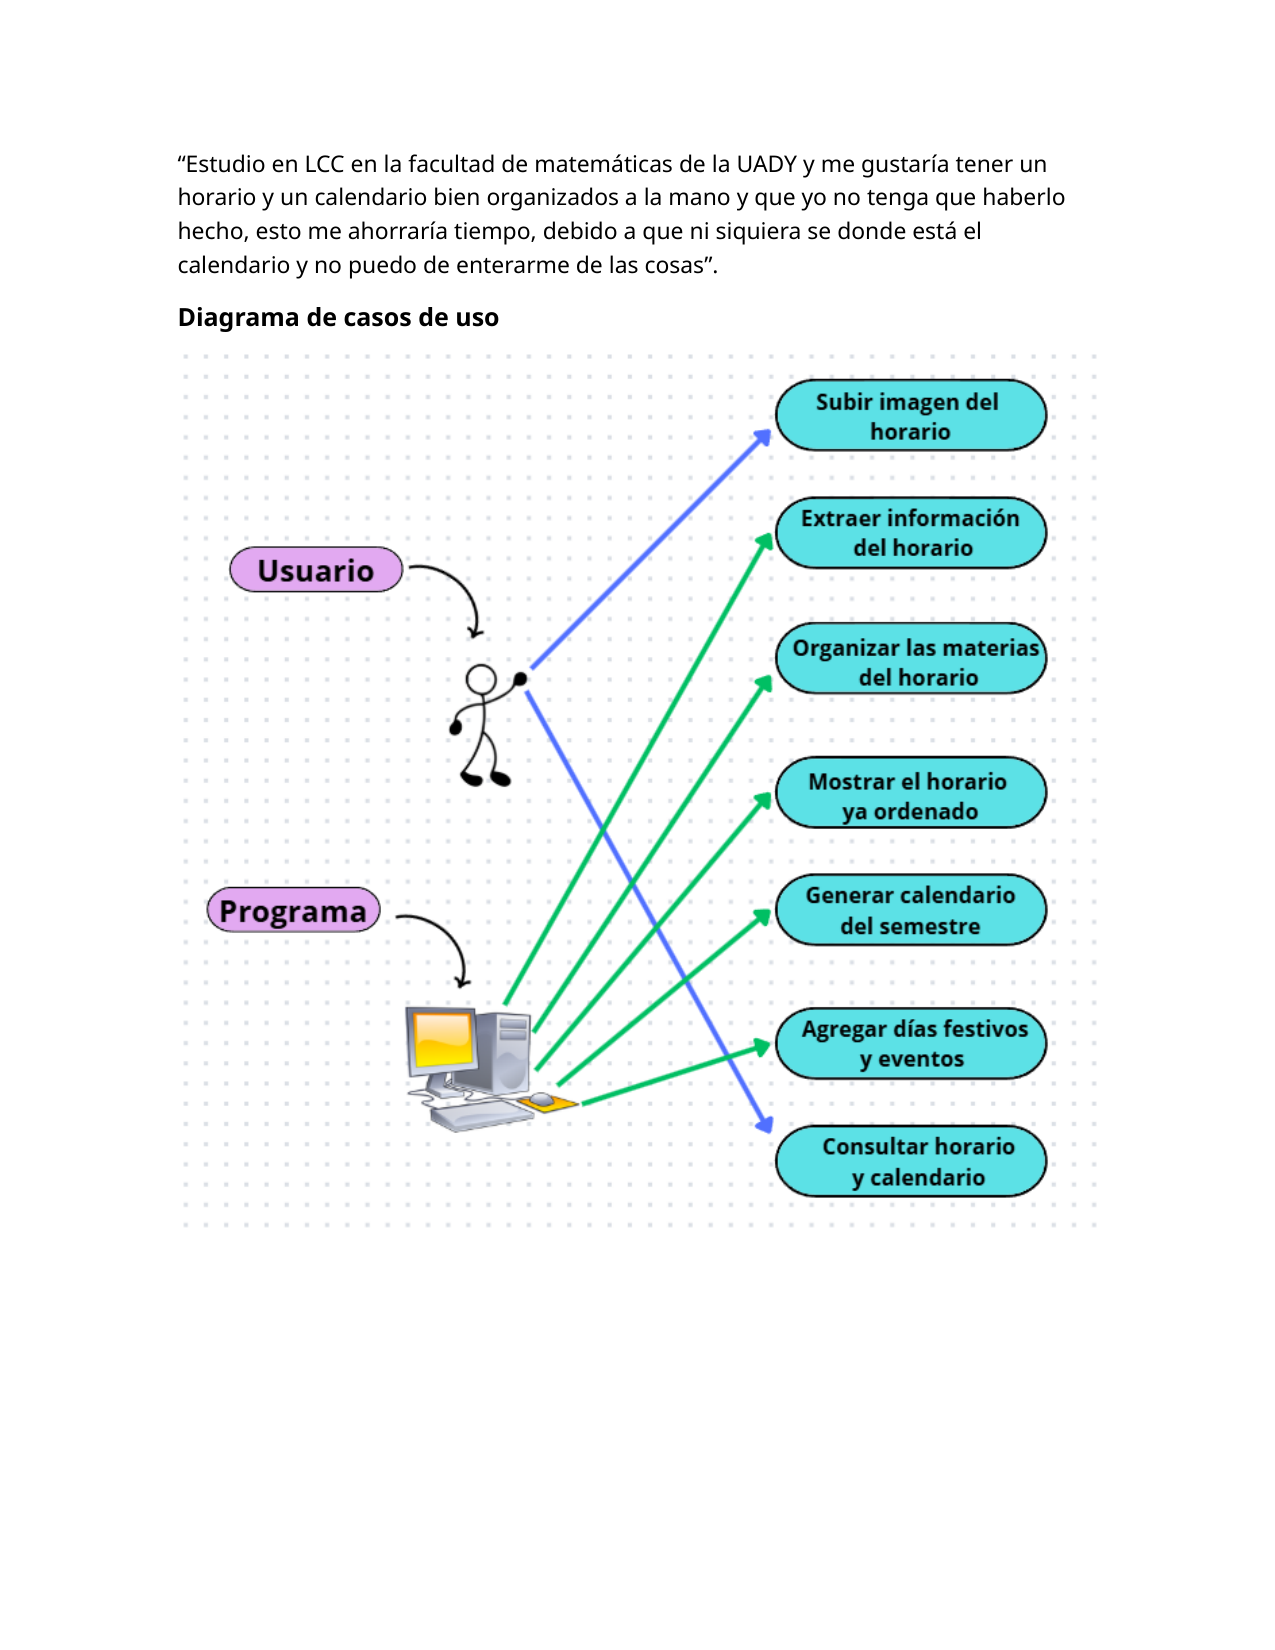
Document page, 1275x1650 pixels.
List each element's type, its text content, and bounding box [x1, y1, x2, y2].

text “Estudio en LCC en la facultad de matemáticas de la UADY y me gustaría tener un horario y un calendario bien organizados a la mano y que yo no tenga que haberlo hecho, esto me ahorraría tiempo, debido a que ni siquiera se donde está el calendario y no puedo de enterarme de las cosas”. [177, 148, 1098, 280]
picture [177, 352, 1098, 1237]
text Diagrama de casos de uso [177, 299, 1098, 333]
